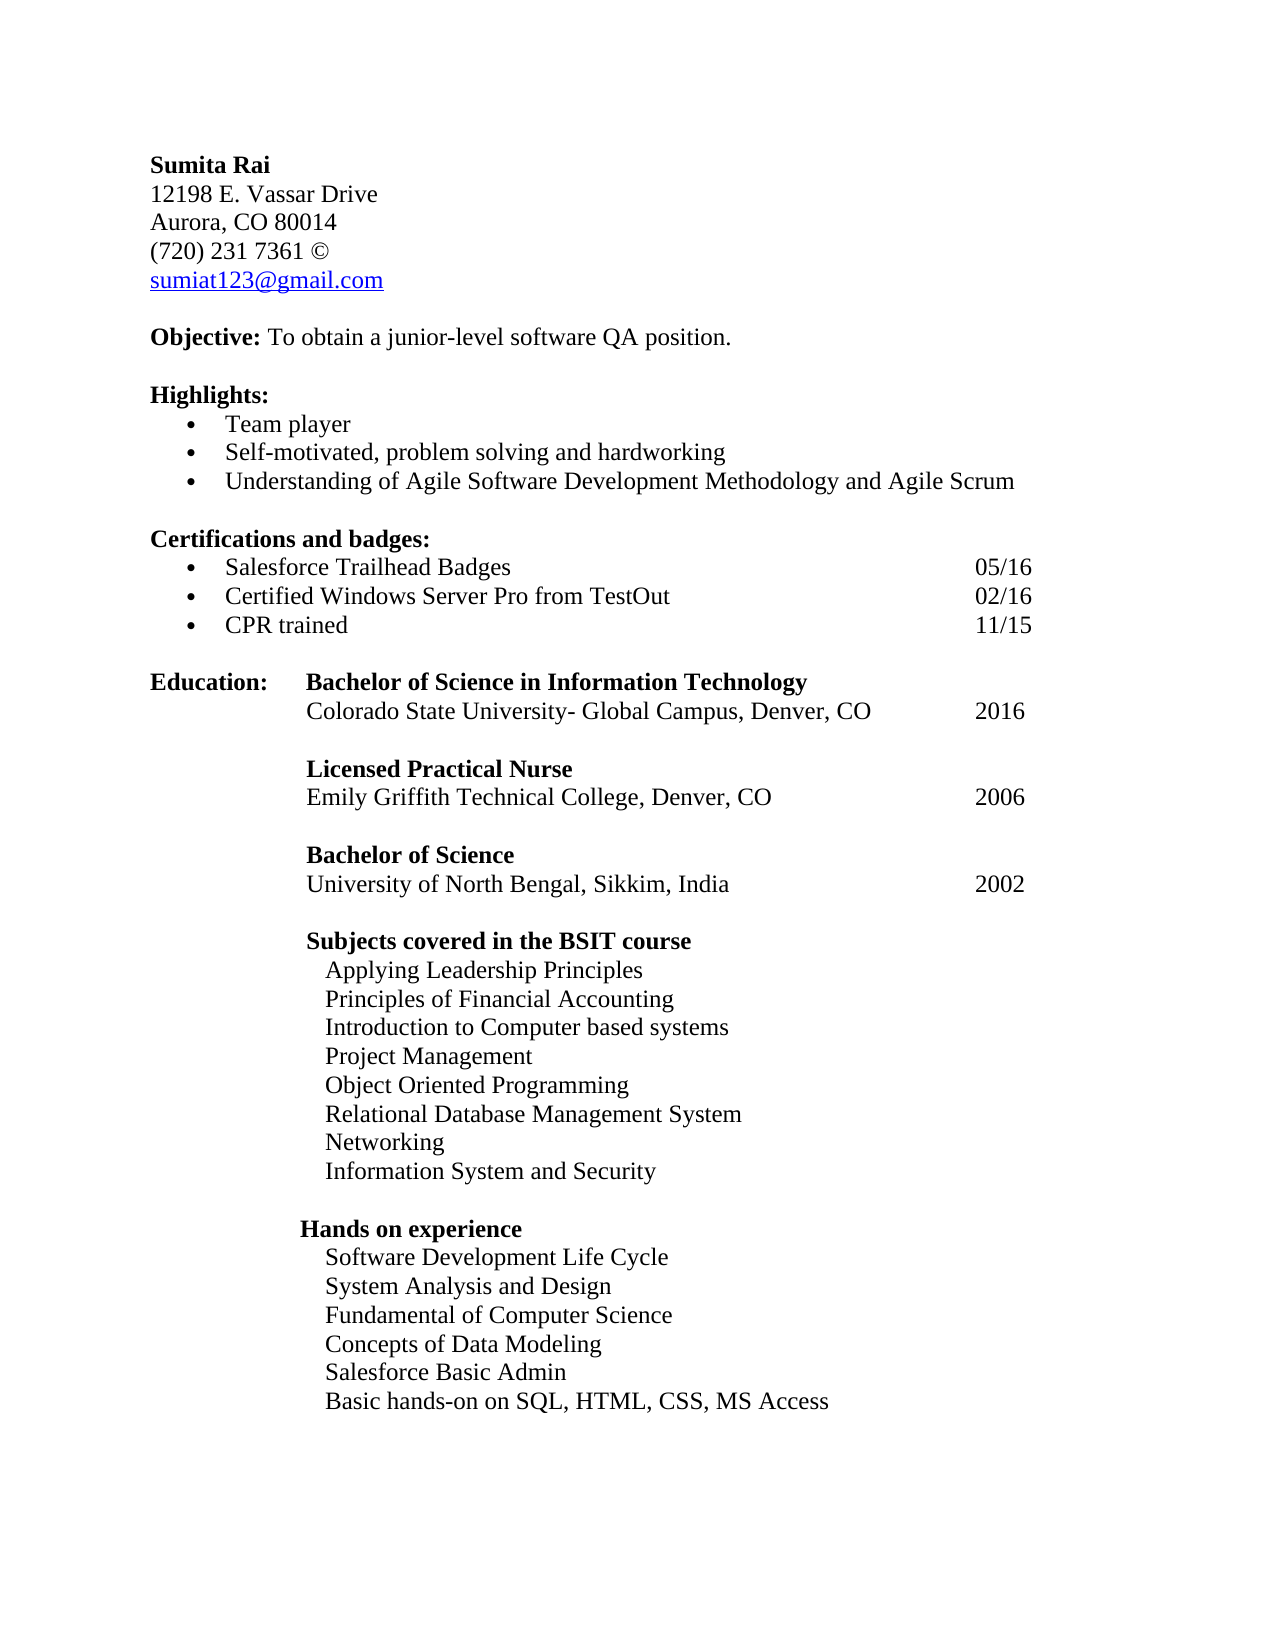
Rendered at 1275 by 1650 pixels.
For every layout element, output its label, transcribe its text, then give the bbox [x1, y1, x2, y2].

list Salesforce Trailhead Badges 05/16 [187, 552, 1125, 581]
list CPR trained 11/15 [187, 610, 1125, 639]
text Highlights: [150, 380, 1125, 409]
list Understanding of Agile Software Development Methodology and Agile Scrum [187, 466, 1125, 495]
text Sumita Rai [150, 150, 1125, 179]
text Subjects covered in the BSIT course [300, 926, 1125, 955]
text (720) 231 7361 © [150, 236, 1125, 265]
text System Analysis and Design [150, 1271, 1125, 1300]
list Self-motivated, problem solving and hardworking [187, 437, 1125, 466]
text Salesforce Basic Admin [300, 1357, 1125, 1386]
text Education: Bachelor of Science in Information Technology [150, 667, 1125, 696]
text Certifications and badges: [150, 524, 1125, 552]
text Concepts of Data Modeling [300, 1329, 1125, 1357]
text sumiat123@gmail.com [150, 265, 1125, 294]
text Applying Leadership Principles [300, 955, 1125, 984]
text Licensed Practical Nurse Emily Griffith Technical College, Denver, CO 2006 [225, 754, 1125, 840]
text Networking Information System and Security [262, 1127, 1125, 1185]
text Object Oriented Programming [262, 1070, 1125, 1099]
text Aurora, CO 80014 [150, 207, 1125, 236]
text 12198 E. Vassar Drive [150, 179, 1125, 207]
text Software Development Life Cycle [300, 1242, 1125, 1271]
text Bachelor of Science University of North Bengal, Sikkim, India 2002 [225, 840, 1125, 897]
text Colorado State University- Global Campus, Denver, CO 2016 [225, 696, 1125, 725]
text Fundamental of Computer Science [262, 1300, 1125, 1329]
text Project Management [300, 1041, 1125, 1070]
text Basic hands-on on SQL, HTML, CSS, MS Access [300, 1386, 1125, 1415]
text Objective: To obtain a junior-level software QA position. [150, 322, 1125, 351]
list Team player [187, 409, 1125, 437]
list Certified Windows Server Pro from TestOut 02/16 [187, 581, 1125, 610]
text Hands on experience [300, 1214, 1125, 1242]
text Relational Database Management System [262, 1099, 1125, 1127]
text Principles of Financial Accounting Introduction to Computer based systems [150, 984, 1125, 1041]
